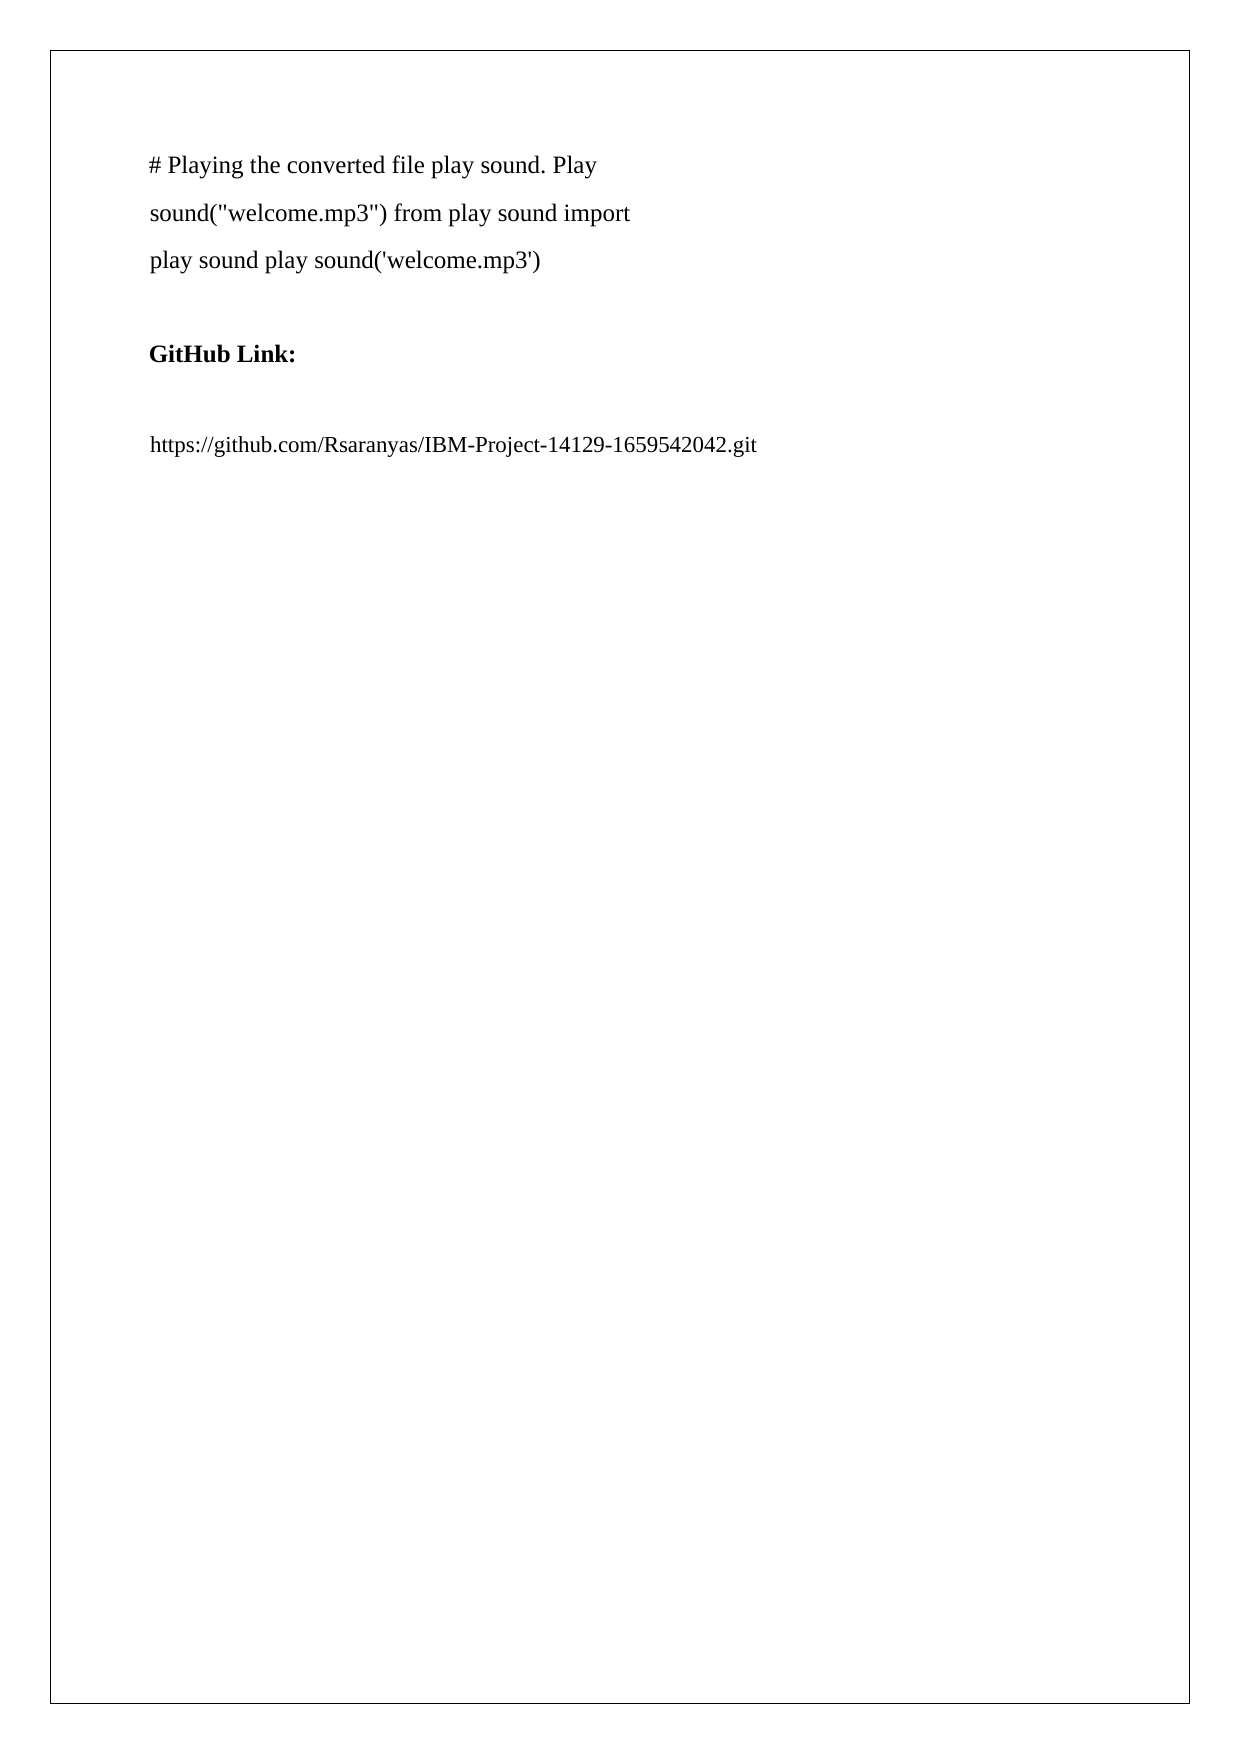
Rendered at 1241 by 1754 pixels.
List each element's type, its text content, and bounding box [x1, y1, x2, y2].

text https://github.com/Rsaranyas/IBM-Project-14129-1659542042.git [150, 431, 1098, 457]
text # Playing the converted file play sound. Play sound("welcome.mp3") from play sound import play sound play sound('welcome.mp3') [148, 151, 631, 274]
text GitHub Link: [148, 339, 1098, 368]
